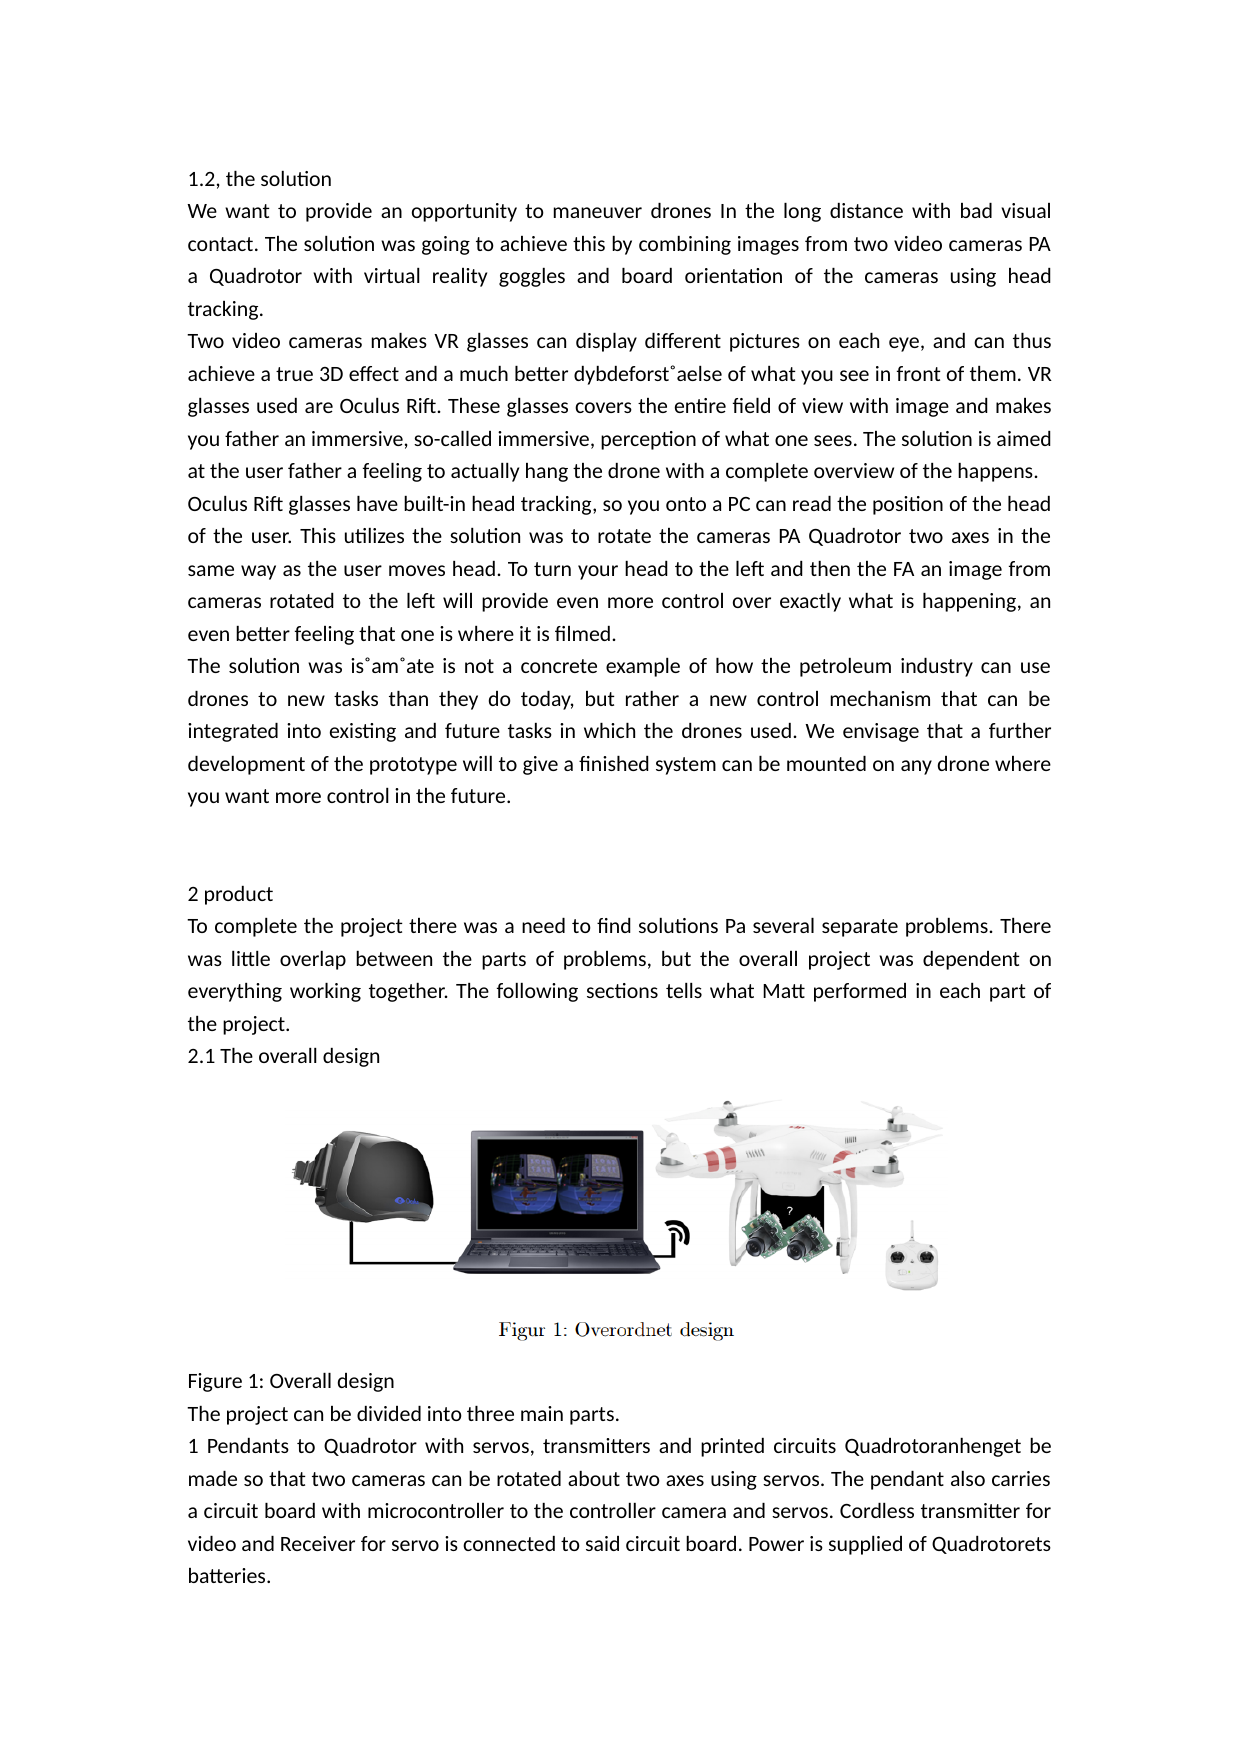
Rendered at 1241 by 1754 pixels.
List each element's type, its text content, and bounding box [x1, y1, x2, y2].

text Figure 1: Overall design [187, 1364, 1053, 1397]
text We want to provide an opportunity to maneuver drones In the long distance with bad visual contact. The solution was going to achieve this by combining images from two video cameras PA a Quadrotor with virtual reality goggles and board orientation of the cameras using head tracking. [187, 194, 1053, 324]
text The project can be divided into three main parts. [187, 1397, 1053, 1429]
text Two video cameras makes VR glasses can display different pictures on each eye, and can thus achieve a true 3D effect and a much better dybdeforst˚aelse of what you see in front of them. VR glasses used are Oculus Rift. These glasses covers the entire field of view with image and makes you father an immersive, so-called immersive, perception of what one sees. The solution is aimed at the user father a feeling to actually hang the drone with a complete overview of the happens. [187, 324, 1053, 487]
text 1.2, the solution [187, 162, 1053, 194]
text 2.1 The overall design [187, 1039, 1053, 1072]
text To complete the project there was a need to find solutions Pa several separate problems. There was little overlap between the parts of problems, but the overall project was dependent on everything working together. The following sections tells what Matt performed in each part of the project. [187, 909, 1053, 1039]
text The solution was is˚am˚ate is not a concrete example of how the petroleum industry can use drones to new tasks than they do today, but rather a new control mechanism that can be integrated into existing and future tasks in which the drones used. We envisage that a further development of the prototype will to give a finished system can be mounted on any drone where you want more control in the future. [187, 649, 1053, 812]
picture [187, 1072, 1053, 1352]
text Oculus Rift glasses have built-in head tracking, so you onto a PC can read the position of the head of the user. This utilizes the solution was to rotate the cameras PA Quadrotor two axes in the same way as the user moves head. To turn your head to the left and then the FA an image from cameras rotated to the left will provide even more control over exactly what is happening, an even better feeling that one is where it is filmed. [187, 487, 1053, 649]
text 2 product [187, 877, 1053, 909]
text 1 Pendants to Quadrotor with servos, transmitters and printed circuits Quadrotoranhenget be made so that two cameras can be rotated about two axes using servos. The pendant also carries a circuit board with microcontroller to the controller camera and servos. Cordless transmitter for video and Receiver for servo is connected to said circuit board. Power is supplied of Quadrotorets batteries. [187, 1429, 1053, 1592]
